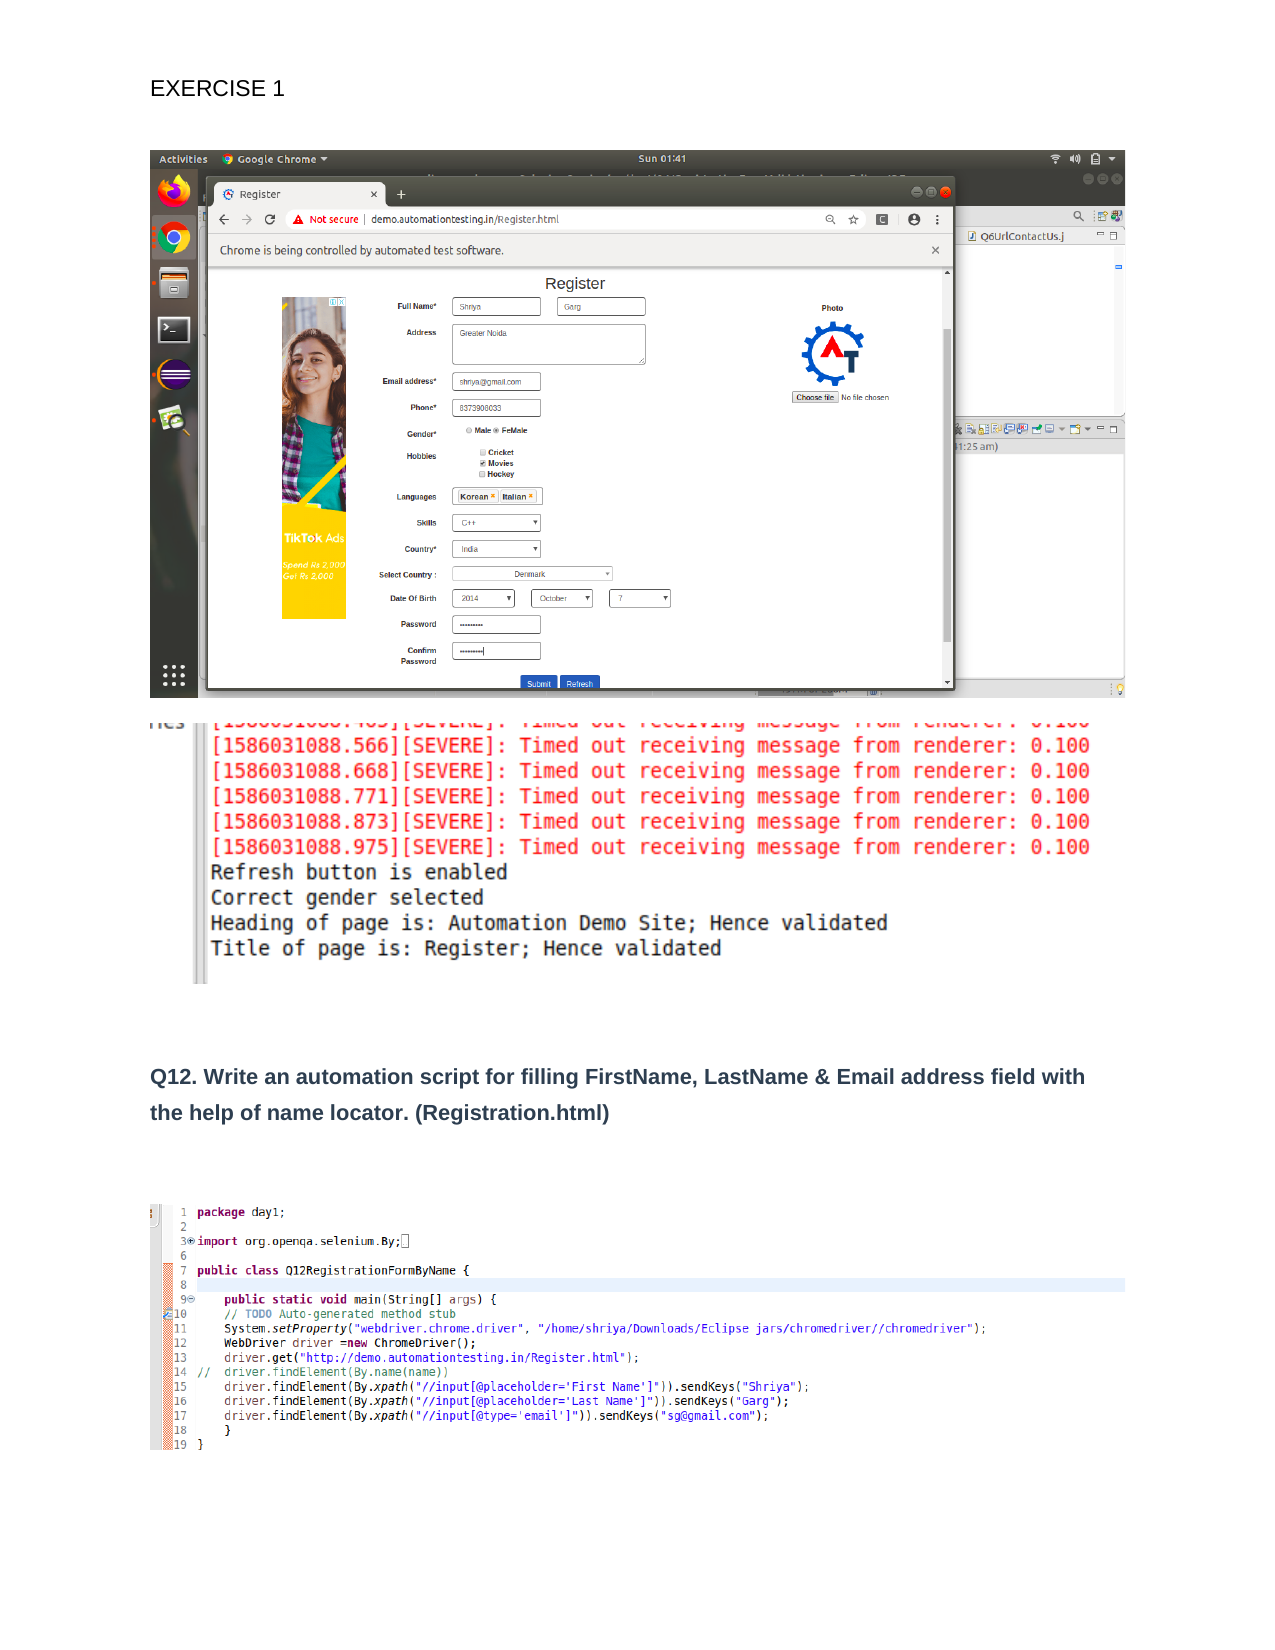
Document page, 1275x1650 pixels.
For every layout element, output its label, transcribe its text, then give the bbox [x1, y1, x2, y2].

picture [150, 150, 1125, 698]
picture [150, 723, 1125, 984]
text Q12. Write an automation script for filling FirstName, LastName & Email address field with the help of name locator. (Registration.html) [150, 1064, 1125, 1124]
picture [150, 1204, 1125, 1450]
